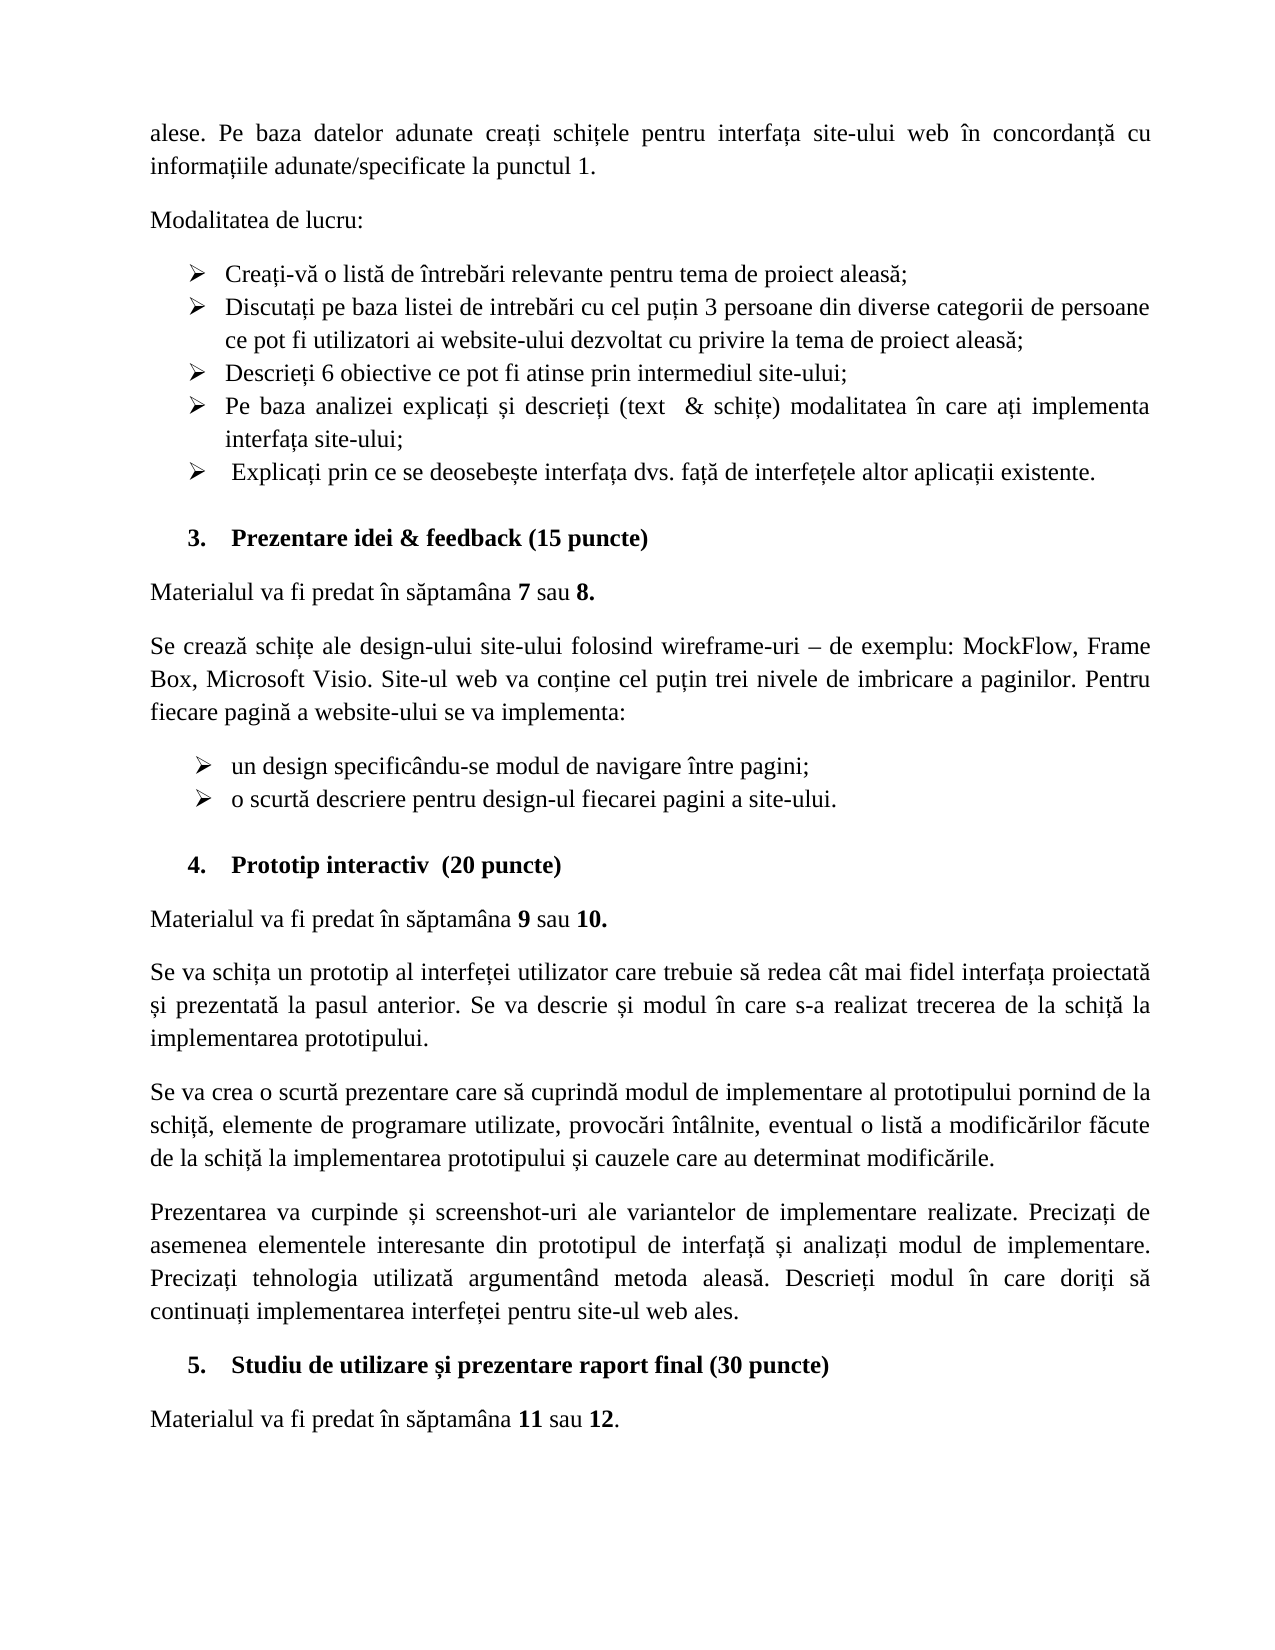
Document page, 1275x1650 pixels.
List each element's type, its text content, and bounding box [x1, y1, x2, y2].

list Creați-vă o listă de întrebări relevante pentru tema de proiect aleasă; [187, 259, 1152, 288]
list un design specificându-se modul de navigare între pagini; [194, 751, 1152, 779]
text Prezentarea va curpinde și screenshot-uri ale variantelor de implementare realizate. Precizați de asemenea elementele interesante din prototipul de interfață și analizați modul de implementare. Precizați tehnologia utilizată argumentând metoda aleasă. Descrieți modul în care doriți să continuați implementarea interfeței pentru site-ul web ales. [150, 1197, 1152, 1325]
list Studiu de utilizare și prezentare raport final (30 puncte) [187, 1350, 1152, 1379]
text Materialul va fi predat în săptamâna 9 sau 10. [150, 904, 1152, 932]
text Materialul va fi predat în săptamâna 7 sau 8. [150, 577, 1152, 606]
text Modalitatea de lucru: [150, 205, 1152, 234]
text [150, 118, 1152, 180]
text Se va schița un prototip al interfeței utilizator care trebuie să redea cât mai fidel interfața proiectată și prezentată la pasul anterior. Se va descrie și modul în care s-a realizat trecerea de la schiță la implementarea prototipului. [150, 957, 1152, 1052]
list o scurtă descriere pentru design-ul fiecarei pagini a site-ului. [194, 784, 1152, 812]
list Prototip interactiv (20 puncte) [187, 850, 1152, 878]
text Se va crea o scurtă prezentare care să cuprindă modul de implementare al prototipului pornind de la schiță, elemente de programare utilizate, provocări întâlnite, eventual o listă a modificărilor făcute de la schiță la implementarea prototipului și cauzele care au determinat modificările. [150, 1077, 1152, 1172]
list Descrieți 6 obiective ce pot fi atinse prin intermediul site-ului; [187, 358, 1152, 387]
list Discutați pe baza listei de intrebări cu cel puțin 3 persoane din diverse categorii de persoane ce pot fi utilizatori ai website-ului dezvoltat cu privire la tema de proiect aleasă; [187, 292, 1152, 354]
text Se crează schițe ale design-ului site-ului folosind wireframe-uri – de exemplu: MockFlow, Frame Box, Microsoft Visio. Site-ul web va conține cel puțin trei nivele de imbricare a paginilor. Pentru fiecare pagină a website-ului se va implementa: [150, 631, 1152, 726]
text Materialul va fi predat în săptamâna 11 sau 12. [150, 1404, 1152, 1433]
list Explicați prin ce se deosebește interfața dvs. față de interfețele altor aplicații existente. [187, 457, 1152, 486]
list Prezentare idei & feedback (15 puncte) [187, 523, 1152, 552]
list Pe baza analizei explicați și descrieți (text & schițe) modalitatea în care ați implementa interfața site-ului; [187, 391, 1152, 453]
